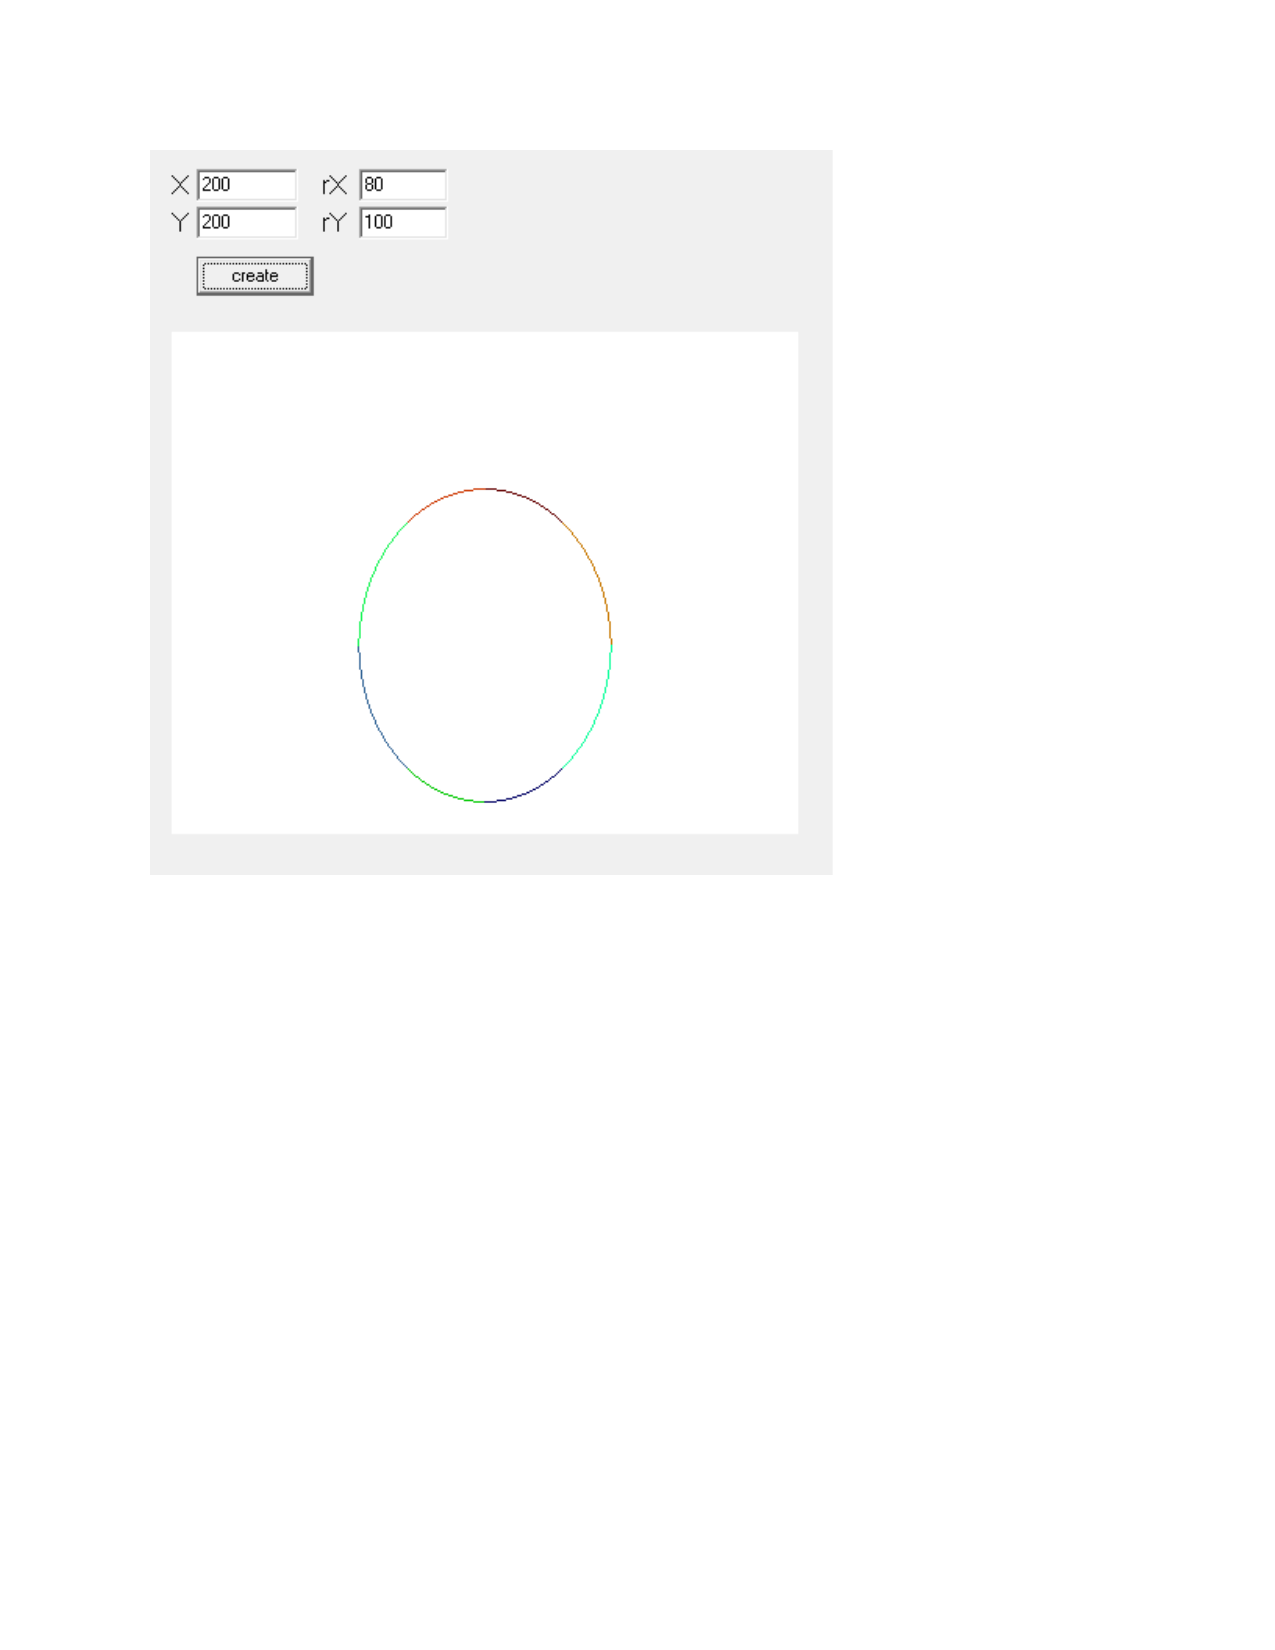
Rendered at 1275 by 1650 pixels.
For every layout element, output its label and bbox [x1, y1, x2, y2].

picture [150, 150, 833, 875]
